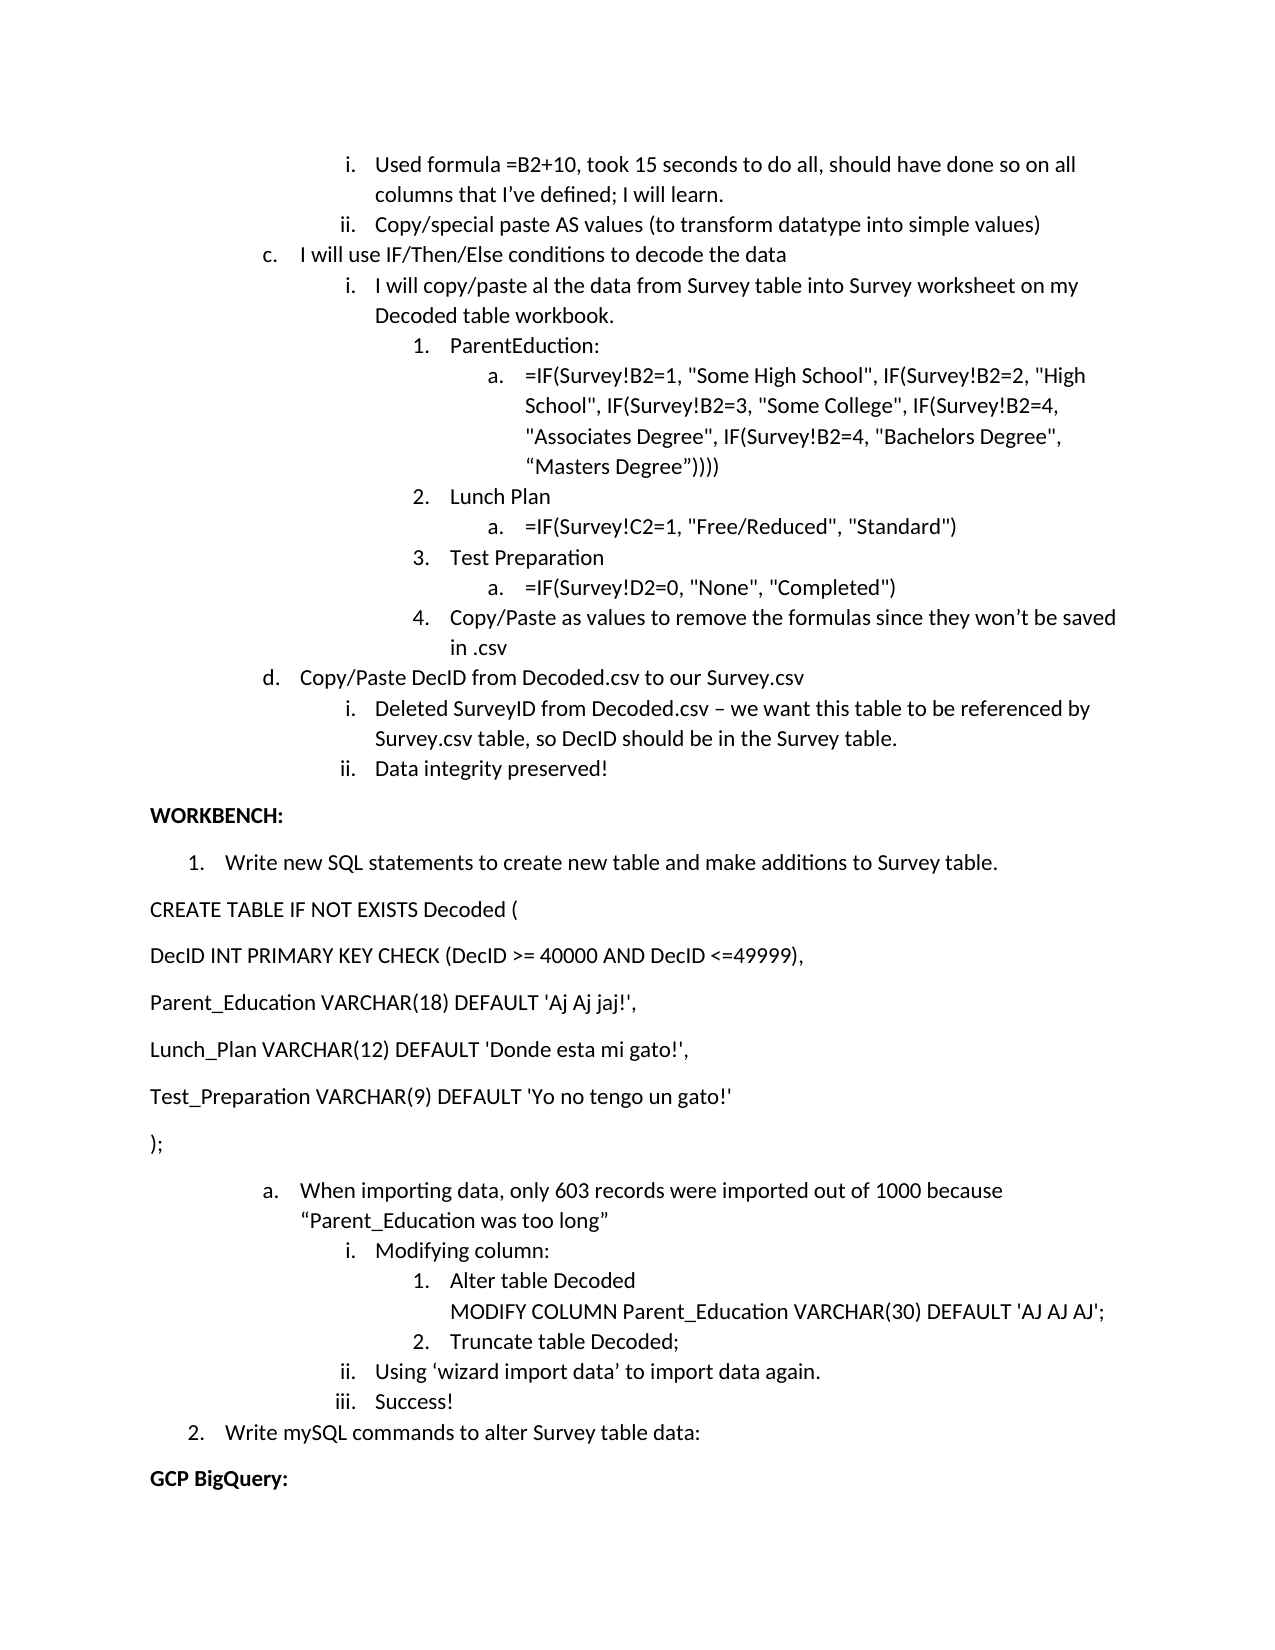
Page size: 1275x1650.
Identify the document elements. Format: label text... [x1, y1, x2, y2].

list Truncate table Decoded; [412, 1327, 1125, 1355]
list Lunch Plan [412, 482, 1125, 510]
list Success! [356, 1387, 1125, 1416]
list ParentEduction: [412, 331, 1125, 359]
list Used formula =B2+10, took 15 seconds to do all, should have done so on all columns that I’ve defined; I will learn. [356, 150, 1125, 208]
text WORKBENCH: [150, 801, 1125, 829]
list I will use IF/Then/Else conditions to decode the data [262, 241, 1125, 269]
list Copy/Paste as values to remove the formulas since they won’t be saved in .csv [412, 603, 1125, 661]
list Write mySQL commands to alter Survey table data: [187, 1418, 1125, 1446]
text GCP BigQuery: [150, 1464, 1125, 1493]
list =IF(Survey!C2=1, "Free/Reduced", "Standard") [487, 512, 1125, 541]
list Modifying column: [356, 1236, 1125, 1264]
text Lunch_Plan VARCHAR(12) DEFAULT 'Donde esta mi gato!', [150, 1035, 1125, 1063]
list Copy/special paste AS values (to transform datatype into simple values) [356, 210, 1125, 238]
list Data integrity preserved! [356, 754, 1125, 782]
list Test Preparation [412, 543, 1125, 571]
list =IF(Survey!B2=1, "Some High School", IF(Survey!B2=2, "High School", IF(Survey!B2=3, "Some College", IF(Survey!B2=4, "Associates Degree", IF(Survey!B2=4, "Bachelors Degree", “Masters Degree”)))) [487, 361, 1125, 480]
list Using ‘wizard import data’ to import data again. [356, 1357, 1125, 1385]
list =IF(Survey!D2=0, "None", "Completed") [487, 573, 1125, 601]
list Alter table Decoded [412, 1267, 1125, 1295]
text ); [150, 1129, 1125, 1157]
list Deleted SurveyID from Decoded.csv – we want this table to be referenced by Survey.csv table, so DecID should be in the Survey table. [356, 694, 1125, 752]
list I will copy/paste al the data from Survey table into Survey worksheet on my Decoded table workbook. [356, 271, 1125, 329]
list MODIFY COLUMN Parent_Education VARCHAR(30) DEFAULT 'AJ AJ AJ'; [450, 1297, 1125, 1325]
list Copy/Paste DecID from Decoded.csv to our Survey.csv [262, 663, 1125, 692]
list Write new SQL statements to create new table and make additions to Survey table. [187, 848, 1125, 876]
text CREATE TABLE IF NOT EXISTS Decoded ( [150, 895, 1125, 923]
list When importing data, only 603 records were imported out of 1000 because “Parent_Education was too long” [262, 1176, 1125, 1234]
text DecID INT PRIMARY KEY CHECK (DecID >= 40000 AND DecID <=49999), [150, 942, 1125, 970]
text Parent_Education VARCHAR(18) DEFAULT 'Aj Aj jaj!', [150, 988, 1125, 1017]
text Test_Preparation VARCHAR(9) DEFAULT 'Yo no tengo un gato!' [150, 1082, 1125, 1110]
